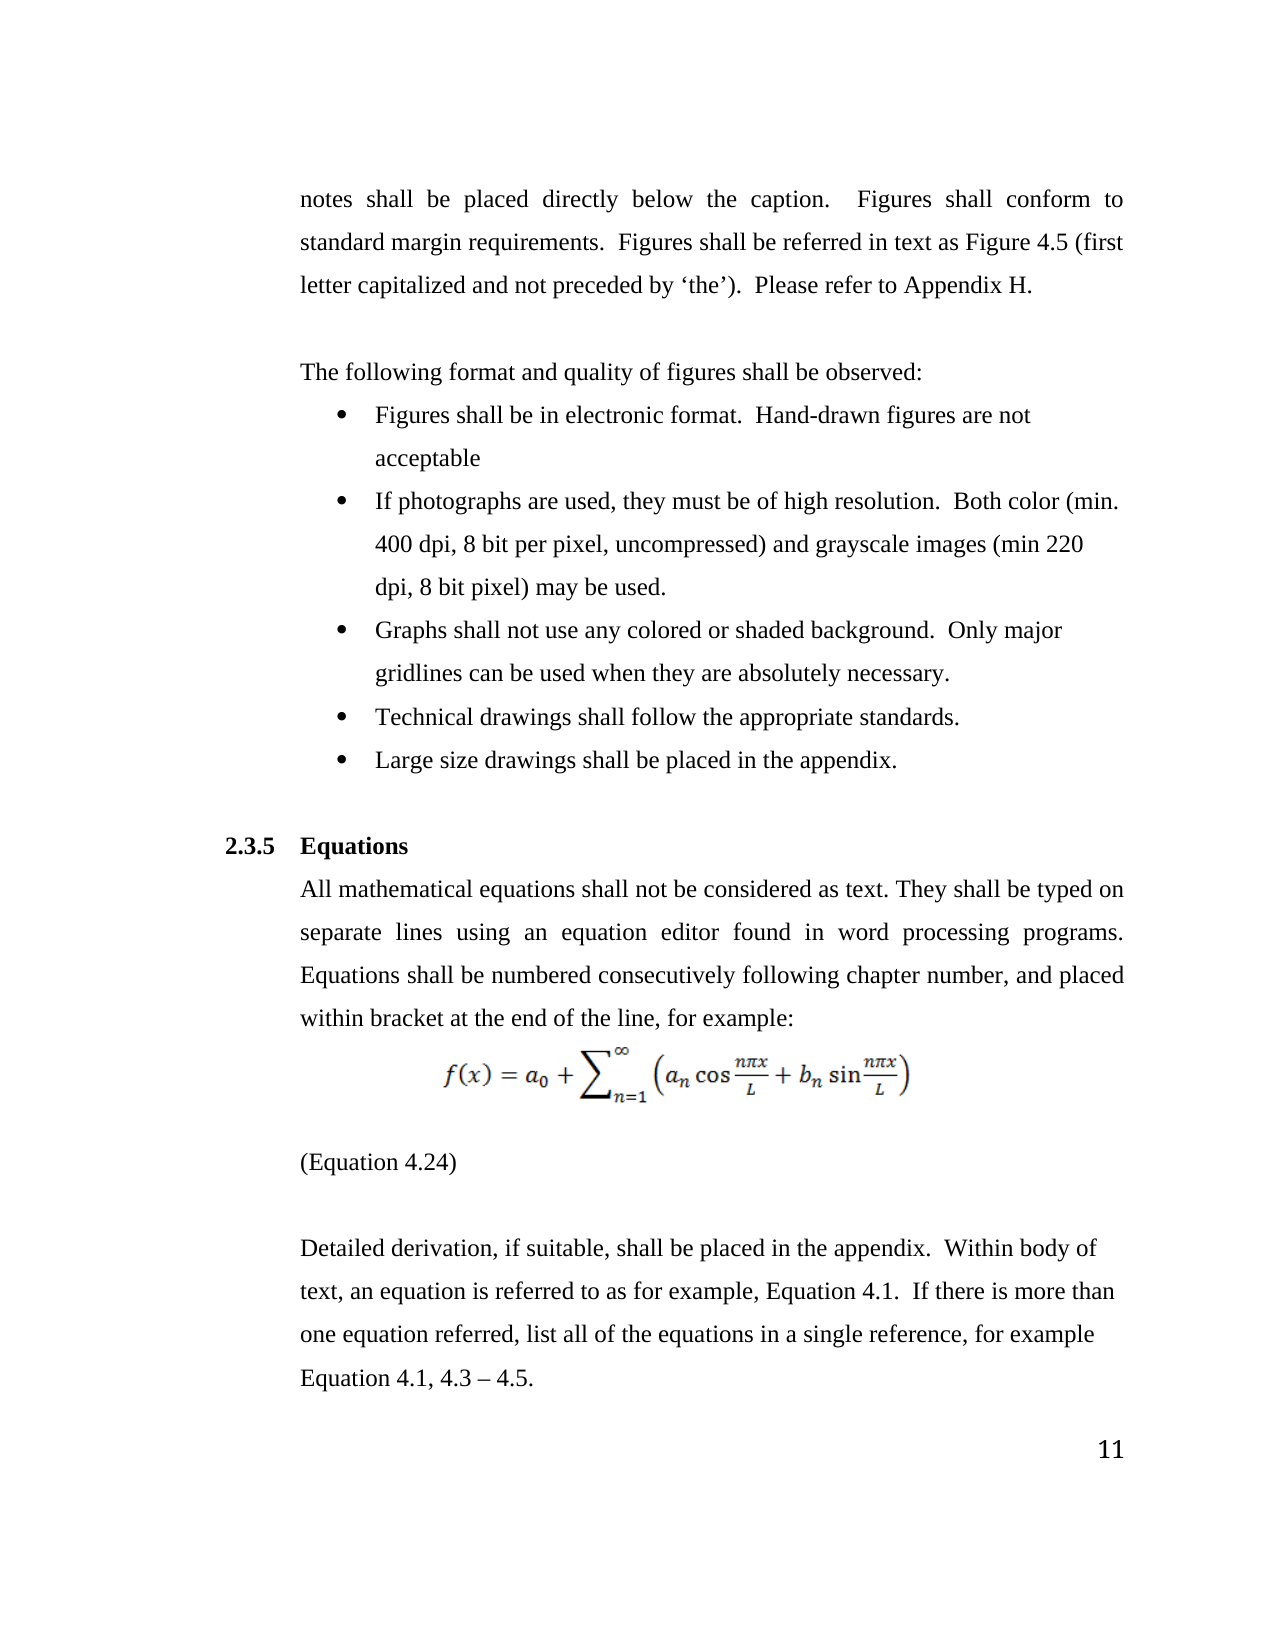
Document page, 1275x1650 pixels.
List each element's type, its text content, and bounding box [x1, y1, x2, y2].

text Detailed derivation, if suitable, shall be placed in the appendix. Within body of text, an equation is referred to as for example, Equation 4.1. If there is more than one equation referred, list all of the equations in a single reference, for example Equation 4.1, 4.3 – 4.5. [300, 1233, 1125, 1391]
list If photographs are used, they must be of high resolution. Both color (min. 400 dpi, 8 bit per pixel, uncompressed) and grayscale images (min 220 dpi, 8 bit pixel) may be used. [337, 486, 1125, 601]
list Large size drawings shall be placed in the appendix. [337, 745, 1125, 773]
list Graphs shall not use any colored or shaded background. Only major gridlines can be used when they are absolutely necessary. [337, 615, 1125, 687]
text The following format and quality of figures shall be observed: [300, 357, 1125, 385]
list Figures shall be in electronic format. Hand-drawn figures are not acceptable [337, 400, 1125, 472]
list Technical drawings shall follow the appropriate standards. [337, 702, 1125, 730]
text All mathematical equations shall not be considered as text. They shall be typed on separate lines using an equation editor found in word processing programs. Equations shall be numbered consecutively following chapter number, and placed within bracket at the end of the line, for example: [300, 874, 1125, 1032]
list Equations [225, 831, 1125, 860]
picture [300, 1046, 910, 1105]
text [300, 184, 1125, 299]
